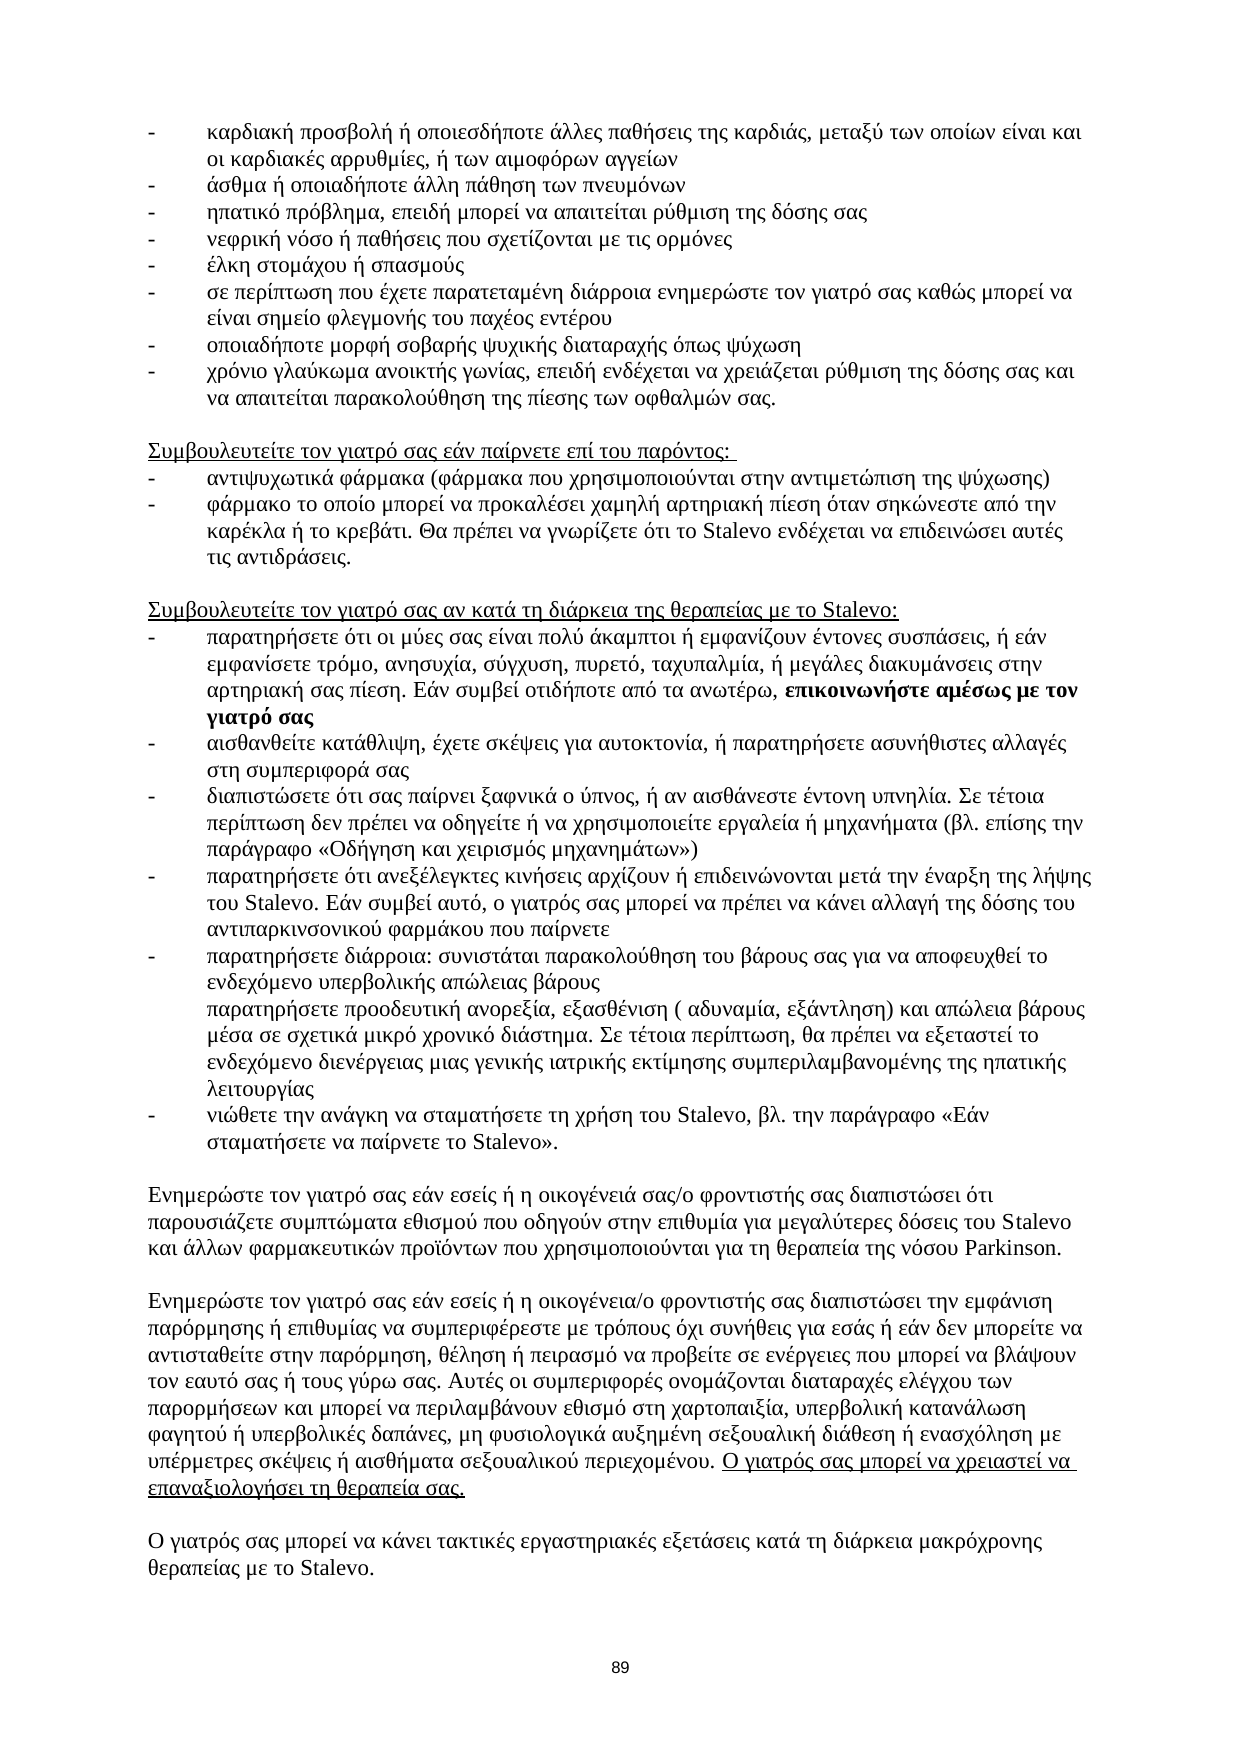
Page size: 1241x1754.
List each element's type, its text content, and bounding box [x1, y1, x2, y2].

text - φάρμακο το οποίο μπορεί να προκαλέσει χαμηλή αρτηριακή πίεση όταν σηκώνεστε από την καρέκλα ή το κρεβάτι. Θα πρέπει να γνωρίζετε ότι το Stalevo ενδέχεται να επιδεινώσει αυτές τις αντιδράσεις. [148, 490, 1093, 570]
text Ενημερώστε τον γιατρό σας εάν εσείς ή η οικογένεια/ο φροντιστής σας διαπιστώσει την εμφάνιση παρόρμησης ή επιθυμίας να συμπεριφέρεστε με τρόπους όχι συνήθεις για εσάς ή εάν δεν μπορείτε να αντισταθείτε στην παρόρμηση, θέληση ή πειρασμό να προβείτε σε ενέργειες που μπορεί να βλάψουν τον εαυτό σας ή τους γύρω σας. Αυτές οι συμπεριφορές ονομάζονται διαταραχές ελέγχου των παρορμήσεων και μπορεί να περιλαμβάνουν εθισμό στη χαρτοπαιξία, υπερβολική κατανάλωση φαγητού ή υπερβολικές δαπάνες, μη φυσιολογικά αυξημένη σεξουαλική διάθεση ή ενασχόληση με υπέρμετρες σκέψεις ή αισθήματα σεξουαλικού περιεχομένου. Ο γιατρός σας μπορεί να χρειαστεί να επαναξιολογήσει τη θεραπεία σας. [148, 1287, 1093, 1500]
text - αισθανθείτε κατάθλιψη, έχετε σκέψεις για αυτοκτονία, ή παρατηρήσετε ασυνήθιστες αλλαγές στη συμπεριφορά σας [148, 729, 1093, 782]
text - αντιψυχωτικά φάρμακα (φάρμακα που χρησιμοποιούνται στην αντιμετώπιση της ψύχωσης) [148, 463, 1093, 490]
text - ηπατικό πρόβλημα, επειδή μπορεί να απαιτείται ρύθμιση της δόσης σας [148, 198, 1093, 224]
text Ενημερώστε τον γιατρό σας εάν εσείς ή η οικογένειά σας/ο φροντιστής σας διαπιστώσει ότι παρουσιάζετε συμπτώματα εθισμού που οδηγούν στην επιθυμία για μεγαλύτερες δόσεις του Stalevo και άλλων φαρμακευτικών προϊόντων που χρησιμοποιούνται για τη θεραπεία της νόσου Parkinson. [148, 1181, 1093, 1261]
text - παρατηρήσετε ότι οι μύες σας είναι πολύ άκαμπτοι ή εμφανίζουν έντονες συσπάσεις, ή εάν εμφανίσετε τρόμο, ανησυχία, σύγχυση, πυρετό, ταχυπαλμία, ή μεγάλες διακυμάνσεις στην αρτηριακή σας πίεση. Εάν συμβεί οτιδήποτε από τα ανωτέρω, επικοινωνήστε αμέσως με τον γιατρό σας [148, 623, 1093, 729]
text - παρατηρήσετε διάρροια: συνιστάται παρακολούθηση του βάρους σας για να αποφευχθεί το ενδεχόμενο υπερβολικής απώλειας βάρους [148, 942, 1093, 995]
text Ο γιατρός σας μπορεί να κάνει τακτικές εργαστηριακές εξετάσεις κατά τη διάρκεια μακρόχρονης θεραπείας με το Stalevo. [148, 1526, 1093, 1581]
text - διαπιστώσετε ότι σας παίρνει ξαφνικά ο ύπνος, ή αν αισθάνεστε έντονη υπνηλία. Σε τέτοια περίπτωση δεν πρέπει να οδηγείτε ή να χρησιμοποιείτε εργαλεία ή μηχανήματα (βλ. επίσης την παράγραφο «Οδήγηση και χειρισμός μηχανημάτων») [148, 782, 1093, 862]
text - σε περίπτωση που έχετε παρατεταμένη διάρροια ενημερώστε τον γιατρό σας καθώς μπορεί να είναι σημείο φλεγμονής του παχέος εντέρου [148, 277, 1093, 331]
text - νεφρική νόσο ή παθήσεις που σχετίζονται με τις ορμόνες [148, 224, 1093, 251]
text - έλκη στομάχου ή σπασμούς [148, 251, 1093, 277]
text - νιώθετε την ανάγκη να σταματήσετε τη χρήση του Stalevo, βλ. την παράγραφο «Εάν σταματήσετε να παίρνετε το Stalevo». [148, 1101, 1093, 1154]
text - οποιαδήποτε μορφή σοβαρής ψυχικής διαταραχής όπως ψύχωση [148, 331, 1093, 357]
text - χρόνιο γλαύκωμα ανοικτής γωνίας, επειδή ενδέχεται να χρειάζεται ρύθμιση της δόσης σας και να απαιτείται παρακολούθηση της πίεσης των οφθαλμών σας. [148, 357, 1093, 410]
text Συμβουλευτείτε τον γιατρό σας εάν παίρνετε επί του παρόντος: [148, 437, 1093, 463]
text - παρατηρήσετε ότι ανεξέλεγκτες κινήσεις αρχίζουν ή επιδεινώνονται μετά την έναρξη της λήψης του Stalevo. Εάν συμβεί αυτό, ο γιατρός σας μπορεί να πρέπει να κάνει αλλαγή της δόσης του αντιπαρκινσονικού φαρμάκου που παίρνετε [148, 862, 1093, 942]
text Συμβουλευτείτε τον γιατρό σας αν κατά τη διάρκεια της θεραπείας με το Stalevo: [148, 596, 1093, 623]
list άσθμα ή οποιαδήποτε άλλη πάθηση των πνευμόνων [148, 171, 1093, 198]
list καρδιακή προσβολή ή οποιεσδήποτε άλλες παθήσεις της καρδιάς, μεταξύ των οποίων είναι και οι καρδιακές αρρυθμίες, ή των αιμοφόρων αγγείων [148, 118, 1093, 171]
text παρατηρήσετε προοδευτική ανορεξία, εξασθένιση ( αδυναμία, εξάντληση) και απώλεια βάρους μέσα σε σχετικά μικρό χρονικό διάστημα. Σε τέτοια περίπτωση, θα πρέπει να εξεταστεί το ενδεχόμενο διενέργειας μιας γενικής ιατρικής εκτίμησης συμπεριλαμβανομένης της ηπατικής λειτουργίας [148, 995, 1093, 1101]
